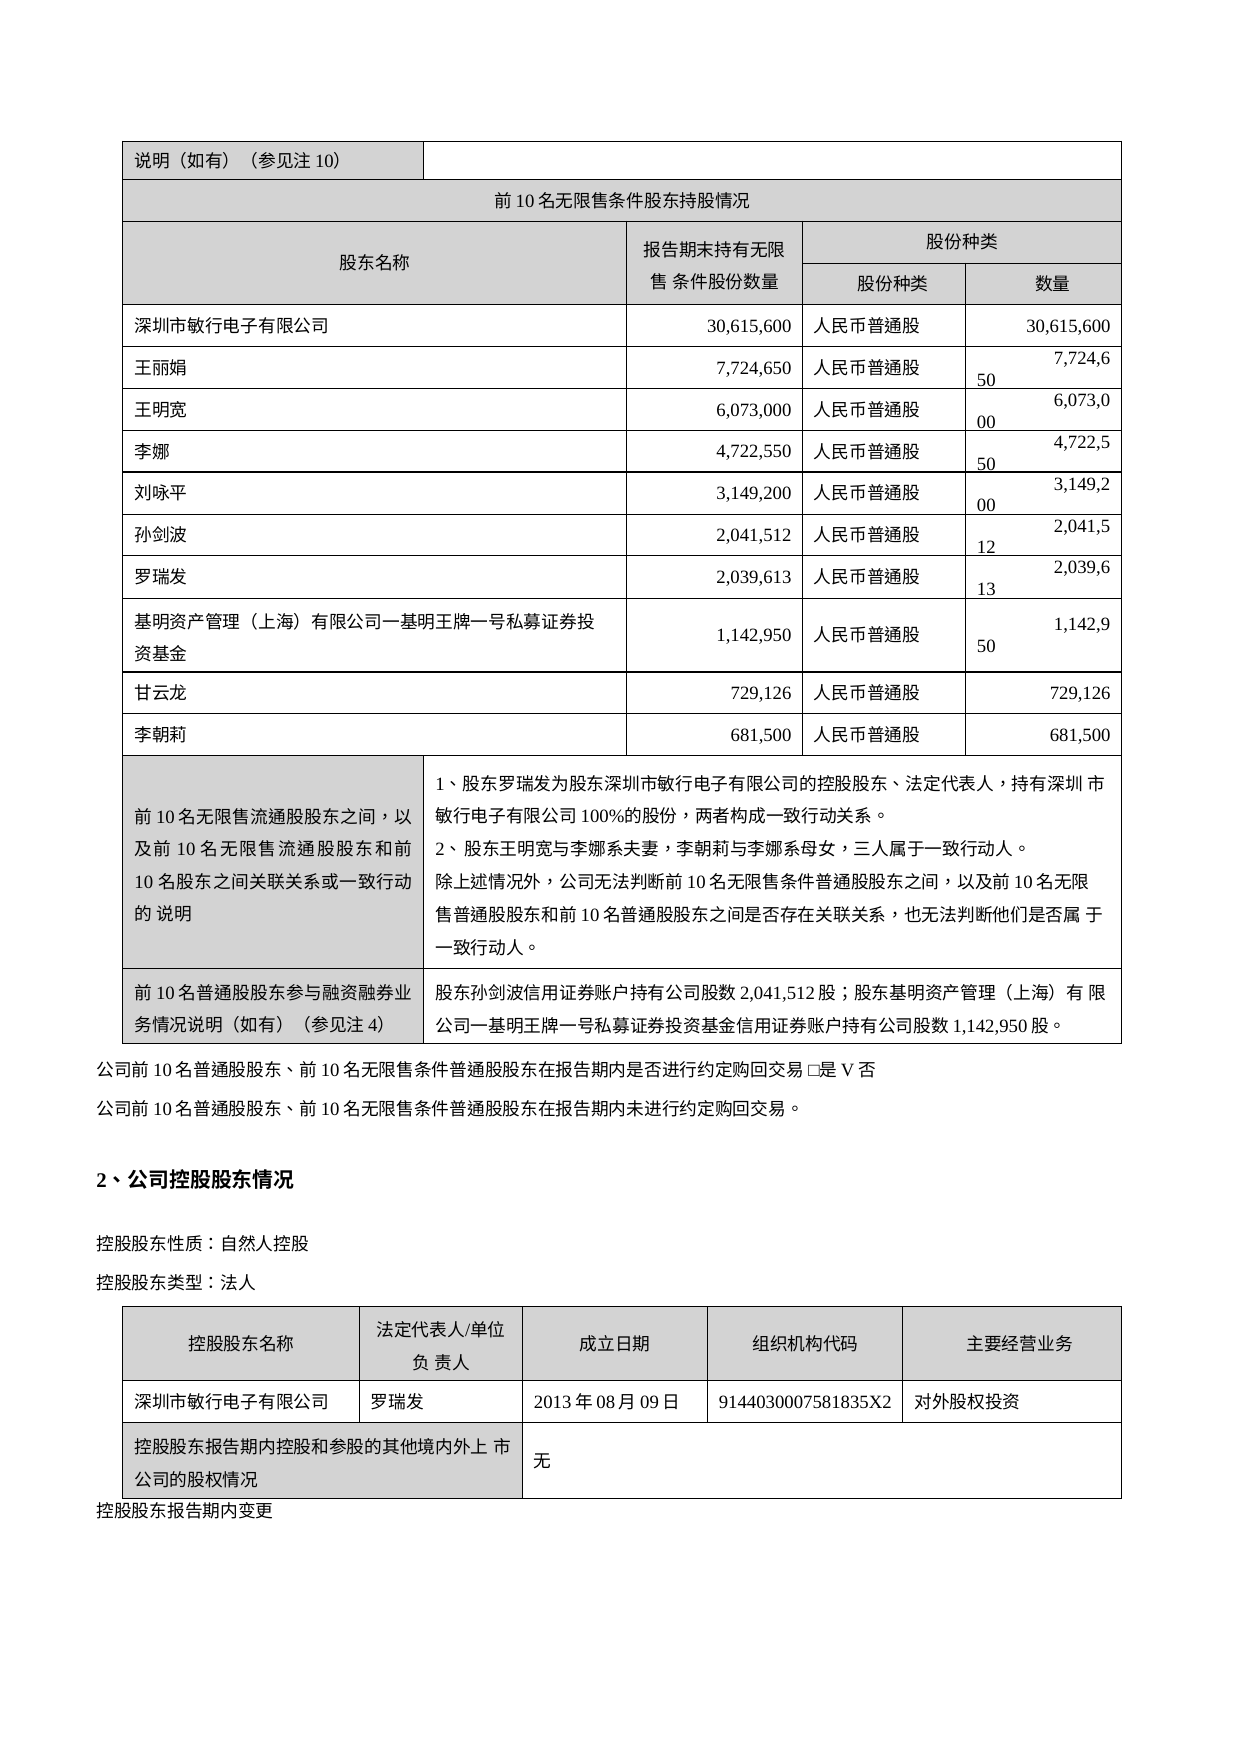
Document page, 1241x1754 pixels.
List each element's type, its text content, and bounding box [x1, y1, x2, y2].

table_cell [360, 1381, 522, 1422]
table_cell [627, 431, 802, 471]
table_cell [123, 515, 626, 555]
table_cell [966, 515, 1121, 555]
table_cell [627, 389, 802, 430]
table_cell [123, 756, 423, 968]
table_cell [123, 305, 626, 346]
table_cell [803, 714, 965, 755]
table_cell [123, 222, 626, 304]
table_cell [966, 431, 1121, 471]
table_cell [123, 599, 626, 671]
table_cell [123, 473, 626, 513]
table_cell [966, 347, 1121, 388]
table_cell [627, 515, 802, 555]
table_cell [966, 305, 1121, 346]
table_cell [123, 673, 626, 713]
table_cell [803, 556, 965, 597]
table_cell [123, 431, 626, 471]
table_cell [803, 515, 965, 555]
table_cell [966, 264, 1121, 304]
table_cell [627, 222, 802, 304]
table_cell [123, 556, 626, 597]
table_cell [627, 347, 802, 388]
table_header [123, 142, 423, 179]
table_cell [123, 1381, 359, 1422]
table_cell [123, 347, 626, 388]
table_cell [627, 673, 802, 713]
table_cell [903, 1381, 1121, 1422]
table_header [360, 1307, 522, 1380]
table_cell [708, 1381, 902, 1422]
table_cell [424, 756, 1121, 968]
text 控股股东类型：法人 [96, 1258, 1148, 1297]
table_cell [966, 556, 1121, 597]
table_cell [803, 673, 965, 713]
subtitle 2、公司控股股东情况 [96, 1165, 1148, 1193]
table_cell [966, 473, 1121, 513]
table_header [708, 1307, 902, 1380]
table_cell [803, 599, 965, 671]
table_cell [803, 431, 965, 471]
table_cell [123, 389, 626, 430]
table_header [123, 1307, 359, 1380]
text 控股股东报告期内变更 [96, 1499, 1148, 1523]
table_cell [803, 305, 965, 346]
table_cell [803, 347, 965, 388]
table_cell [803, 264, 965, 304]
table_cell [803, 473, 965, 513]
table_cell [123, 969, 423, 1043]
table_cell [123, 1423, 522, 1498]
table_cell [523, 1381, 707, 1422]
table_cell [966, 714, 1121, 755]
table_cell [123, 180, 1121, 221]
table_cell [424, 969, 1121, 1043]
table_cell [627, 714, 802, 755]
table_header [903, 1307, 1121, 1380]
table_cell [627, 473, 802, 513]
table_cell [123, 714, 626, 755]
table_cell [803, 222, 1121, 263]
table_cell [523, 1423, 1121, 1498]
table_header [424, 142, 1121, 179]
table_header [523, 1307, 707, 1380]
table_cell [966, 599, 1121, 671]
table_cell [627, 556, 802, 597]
text 控股股东性质：自然人控股 [96, 1218, 1148, 1258]
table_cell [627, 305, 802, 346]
text 公司前10名普通股股东、前10名无限售条件普通股股东在报告期内是否进行约定购回交易 □是V否 [96, 1044, 1148, 1084]
text 公司前10名普通股股东、前10名无限售条件普通股股东在报告期内未进行约定购回交易。 [96, 1084, 1148, 1123]
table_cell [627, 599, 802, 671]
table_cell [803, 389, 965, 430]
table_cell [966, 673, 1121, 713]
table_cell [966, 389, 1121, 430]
